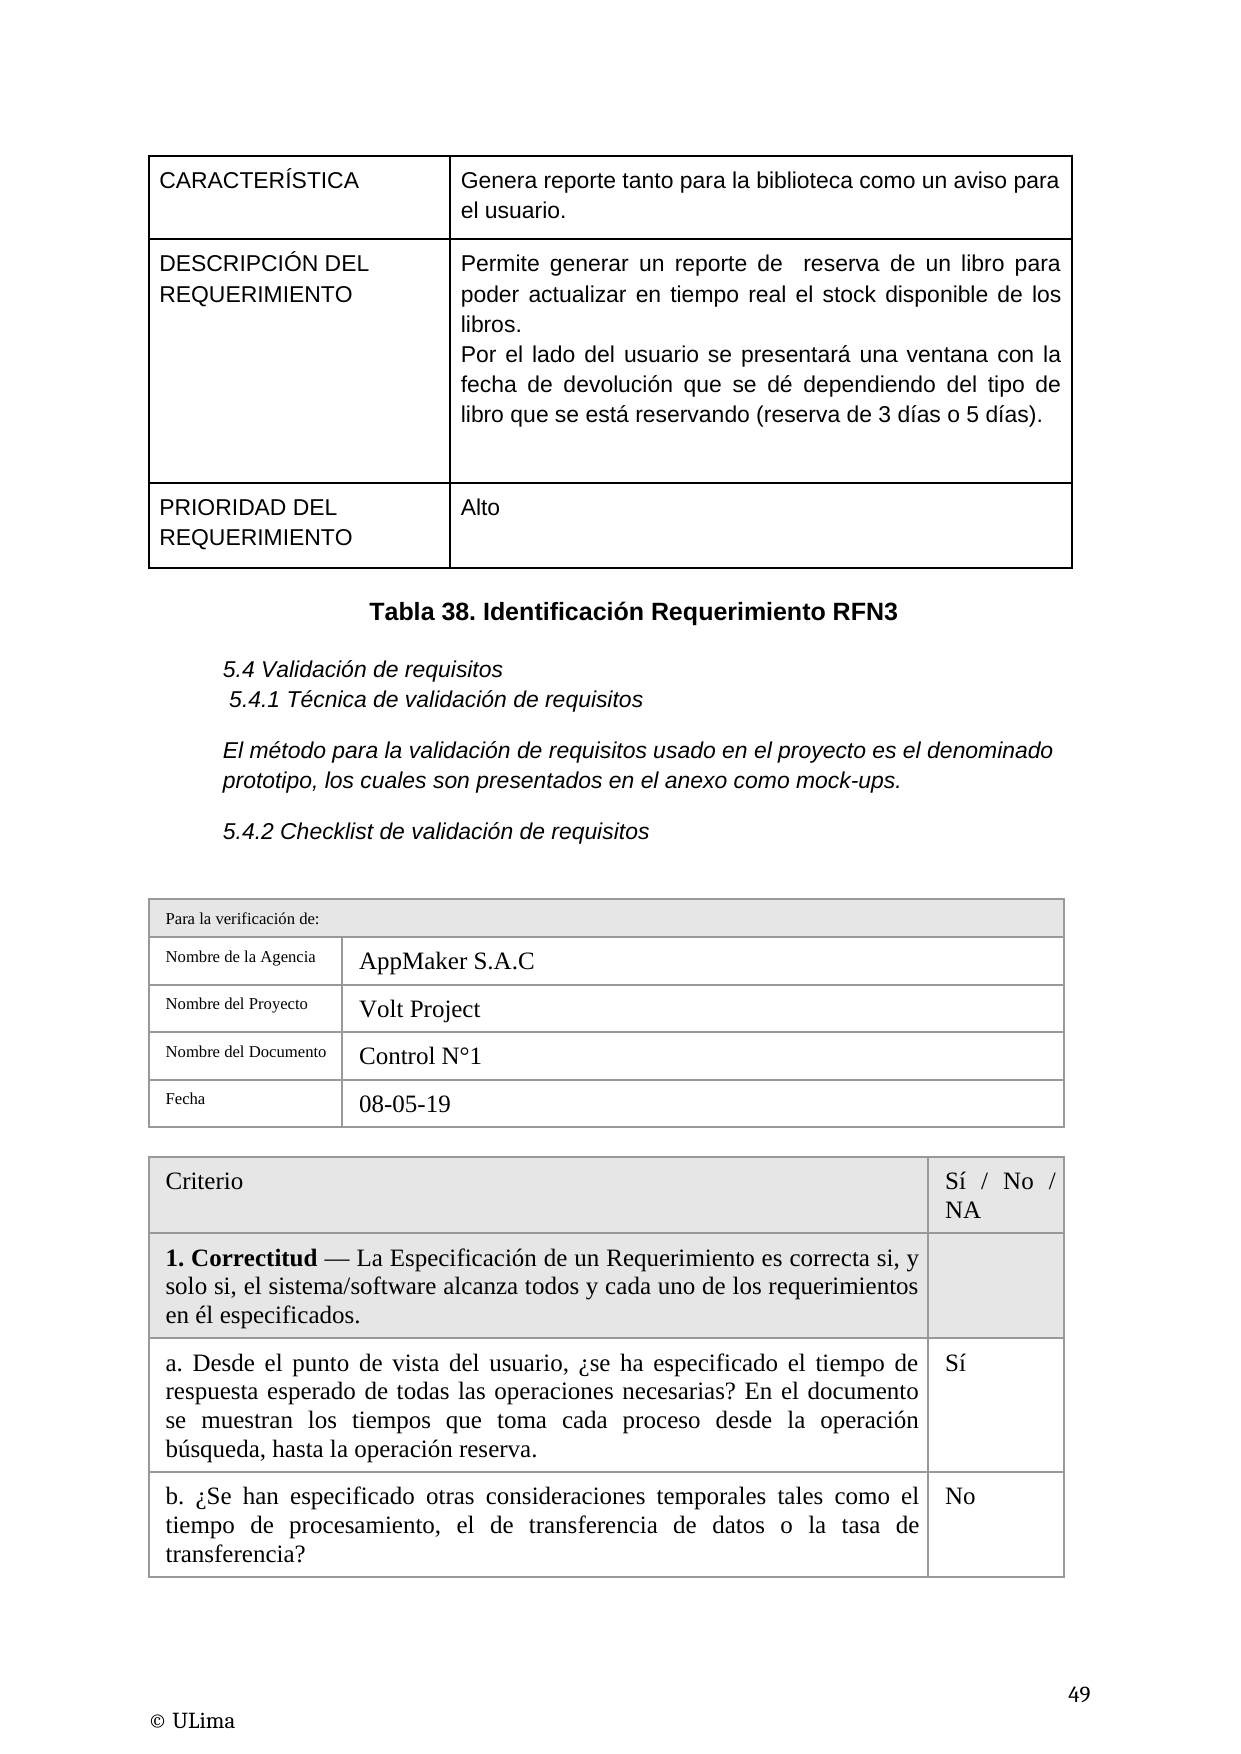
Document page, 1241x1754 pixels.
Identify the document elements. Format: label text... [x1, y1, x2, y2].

table_cell Volt Project [343, 986, 1063, 1031]
table_cell b. ¿Se han especificado otras consideraciones temporales tales como el tiempo de procesamiento, el de transferencia de datos o la tasa de transferencia? [150, 1473, 927, 1576]
table_cell Permite generar un reporte de reserva de un libro para poder actualizar en tiempo real el stock disponible de los libros. Por el lado del usuario se presentará una ventana con la fecha de devolución que se dé dependiendo del tipo de libro que se está reservando (reserva de 3 días o 5 días). [451, 240, 1071, 482]
table_cell Fecha [150, 1081, 341, 1126]
table_cell 08-05-19 [343, 1081, 1063, 1126]
table_cell No [929, 1473, 1063, 1576]
text El método para la validación de requisitos usado en el proyecto es el denominado prototipo, los cuales son presentados en el anexo como mock-ups. [223, 737, 1090, 793]
text 5.4 Validación de requisitos [223, 656, 1090, 682]
table_cell 1. Correctitud — La Especificación de un Requerimiento es correcta si, y solo si, el sistema/software alcanza todos y cada uno de los requerimientos en él especificados. [150, 1234, 927, 1337]
table_cell CARACTERÍSTICA [150, 157, 449, 238]
table_cell Genera reporte tanto para la biblioteca como un aviso para el usuario. [451, 157, 1071, 238]
text 5.4.2 Checklist de validación de requisitos [223, 818, 1090, 844]
table_header Para la verificación de: [150, 900, 1063, 936]
table_cell Nombre del Documento [150, 1033, 341, 1078]
table_cell Nombre de la Agencia [150, 938, 341, 983]
table_cell PRIORIDAD DEL REQUERIMIENTO [150, 484, 449, 567]
table_cell Sí [929, 1339, 1063, 1471]
text Tabla 38. Identificación Requerimiento RFN3 [148, 597, 1090, 626]
text 5.4.1 Técnica de validación de requisitos [223, 686, 1090, 712]
table_cell [929, 1234, 1063, 1337]
table_cell Nombre del Proyecto [150, 986, 341, 1031]
table_cell a. Desde el punto de vista del usuario, ¿se ha especificado el tiempo de respuesta esperado de todas las operaciones necesarias? En el documento se muestran los tiempos que toma cada proceso desde la operación búsqueda, hasta la operación reserva. [150, 1339, 927, 1471]
table_cell Alto [451, 484, 1071, 567]
table_cell AppMaker S.A.C [343, 938, 1063, 983]
table_header Criterio [150, 1158, 927, 1232]
table_header Sí / No / NA [929, 1158, 1063, 1232]
table_cell DESCRIPCIÓN DEL REQUERIMIENTO [150, 240, 449, 482]
table_cell Control N°1 [343, 1033, 1063, 1078]
